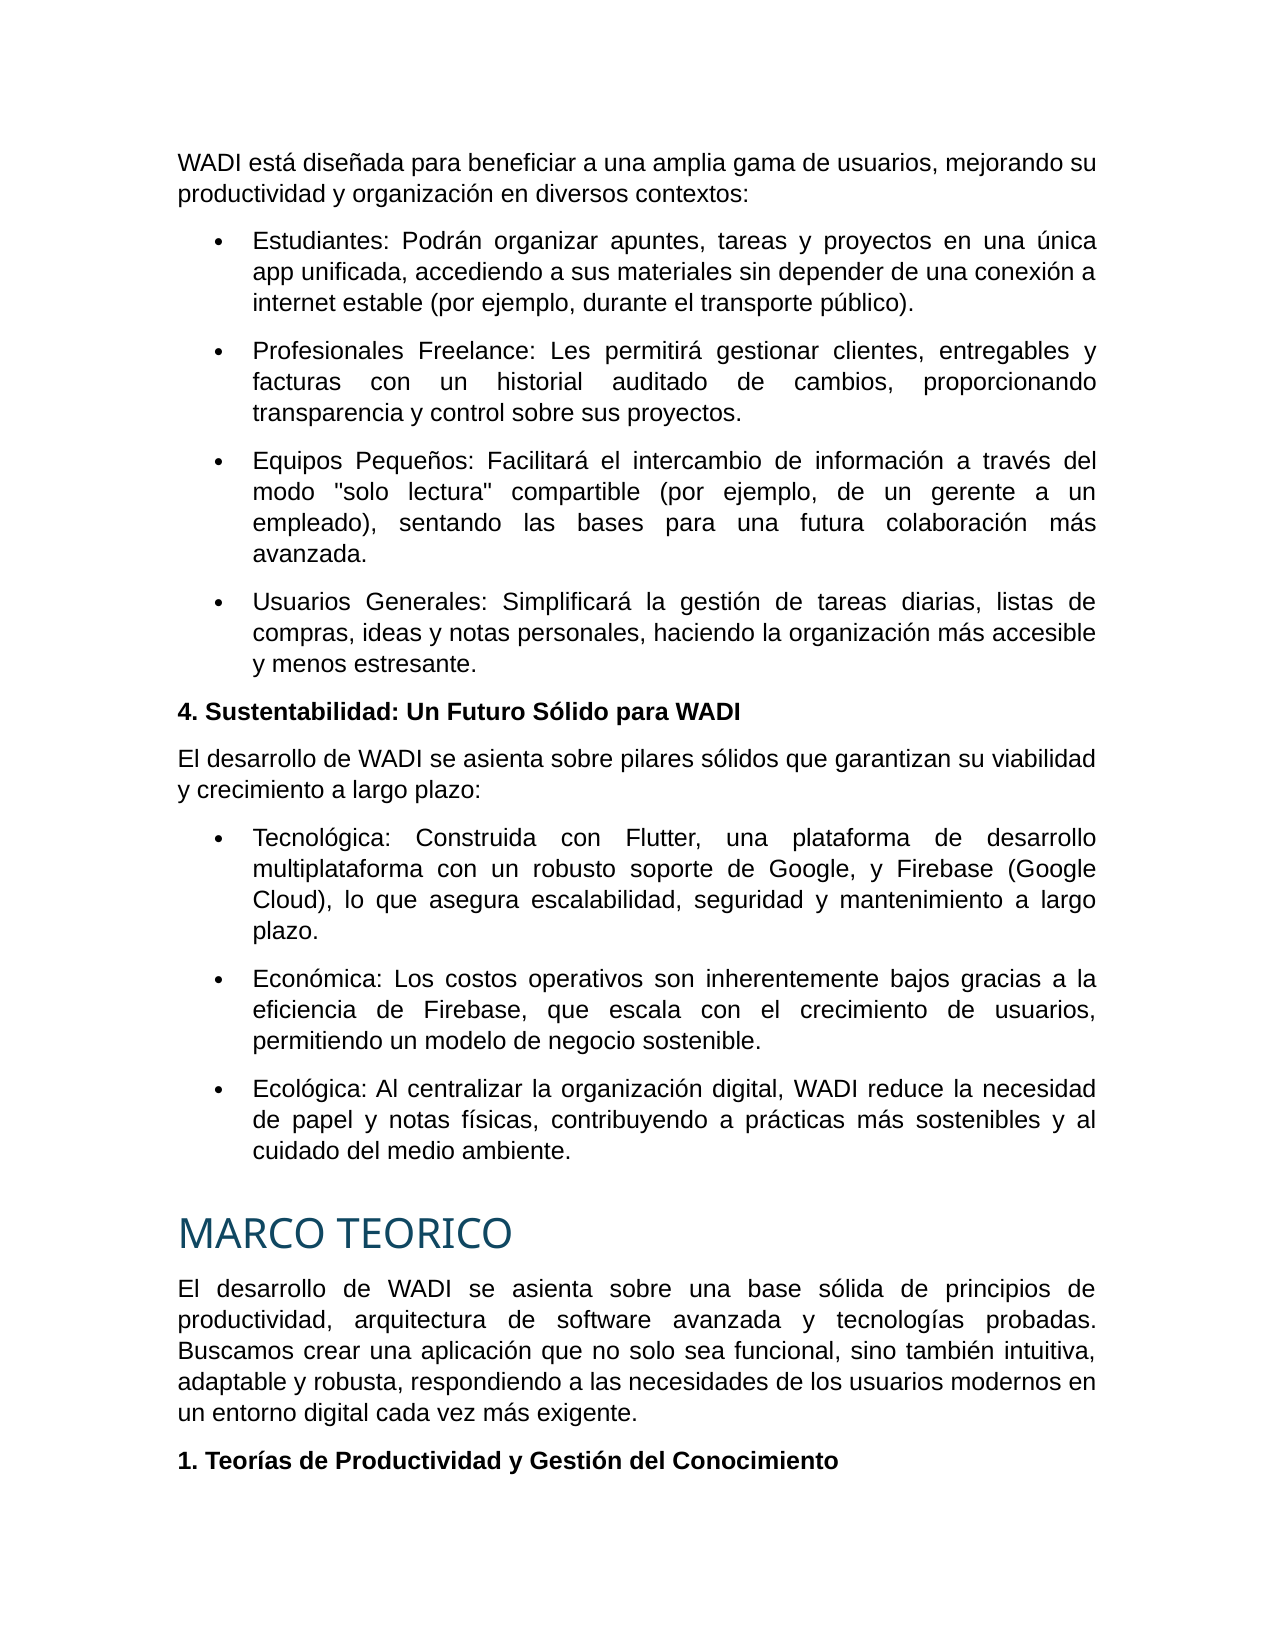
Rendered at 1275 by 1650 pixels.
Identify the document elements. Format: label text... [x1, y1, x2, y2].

list Profesionales Freelance: Les permitirá gestionar clientes, entregables y facturas con un historial auditado de cambios, proporcionando transparencia y control sobre sus proyectos. [215, 336, 1098, 427]
list Usuarios Generales: Simplificará la gestión de tareas diarias, listas de compras, ideas y notas personales, haciendo la organización más accesible y menos estresante. [215, 587, 1098, 678]
text 4. Sustentabilidad: Un Futuro Sólido para WADI [177, 697, 1098, 725]
list Económica: Los costos operativos son inherentemente bajos gracias a la eficiencia de Firebase, que escala con el crecimiento de usuarios, permitiendo un modelo de negocio sostenible. [215, 964, 1098, 1055]
list Equipos Pequeños: Facilitará el intercambio de información a través del modo "solo lectura" compartible (por ejemplo, de un gerente a un empleado), sentando las bases para una futura colaboración más avanzada. [215, 446, 1098, 568]
text El desarrollo de WADI se asienta sobre pilares sólidos que garantizan su viabilidad y crecimiento a largo plazo: [177, 744, 1098, 804]
list Tecnológica: Construida con Flutter, una plataforma de desarrollo multiplataforma con un robusto soporte de Google, y Firebase (Google Cloud), lo que asegura escalabilidad, seguridad y mantenimiento a largo plazo. [215, 823, 1098, 945]
text WADI está diseñada para beneficiar a una amplia gama de usuarios, mejorando su productividad y organización en diversos contextos: [177, 148, 1098, 207]
text El desarrollo de WADI se asienta sobre una base sólida de principios de productividad, arquitectura de software avanzada y tecnologías probadas. Buscamos crear una aplicación que no solo sea funcional, sino también intuitiva, adaptable y robusta, respondiendo a las necesidades de los usuarios modernos en un entorno digital cada vez más exigente. [177, 1274, 1098, 1427]
subtitle MARCO TEORICO [177, 1204, 1098, 1261]
list Ecológica: Al centralizar la organización digital, WADI reduce la necesidad de papel y notas físicas, contribuyendo a prácticas más sostenibles y al cuidado del medio ambiente. [215, 1074, 1098, 1164]
text 1. Teorías de Productividad y Gestión del Conocimiento [177, 1446, 1098, 1474]
list Estudiantes: Podrán organizar apuntes, tareas y proyectos en una única app unificada, accediendo a sus materiales sin depender de una conexión a internet estable (por ejemplo, durante el transporte público). [215, 226, 1098, 317]
